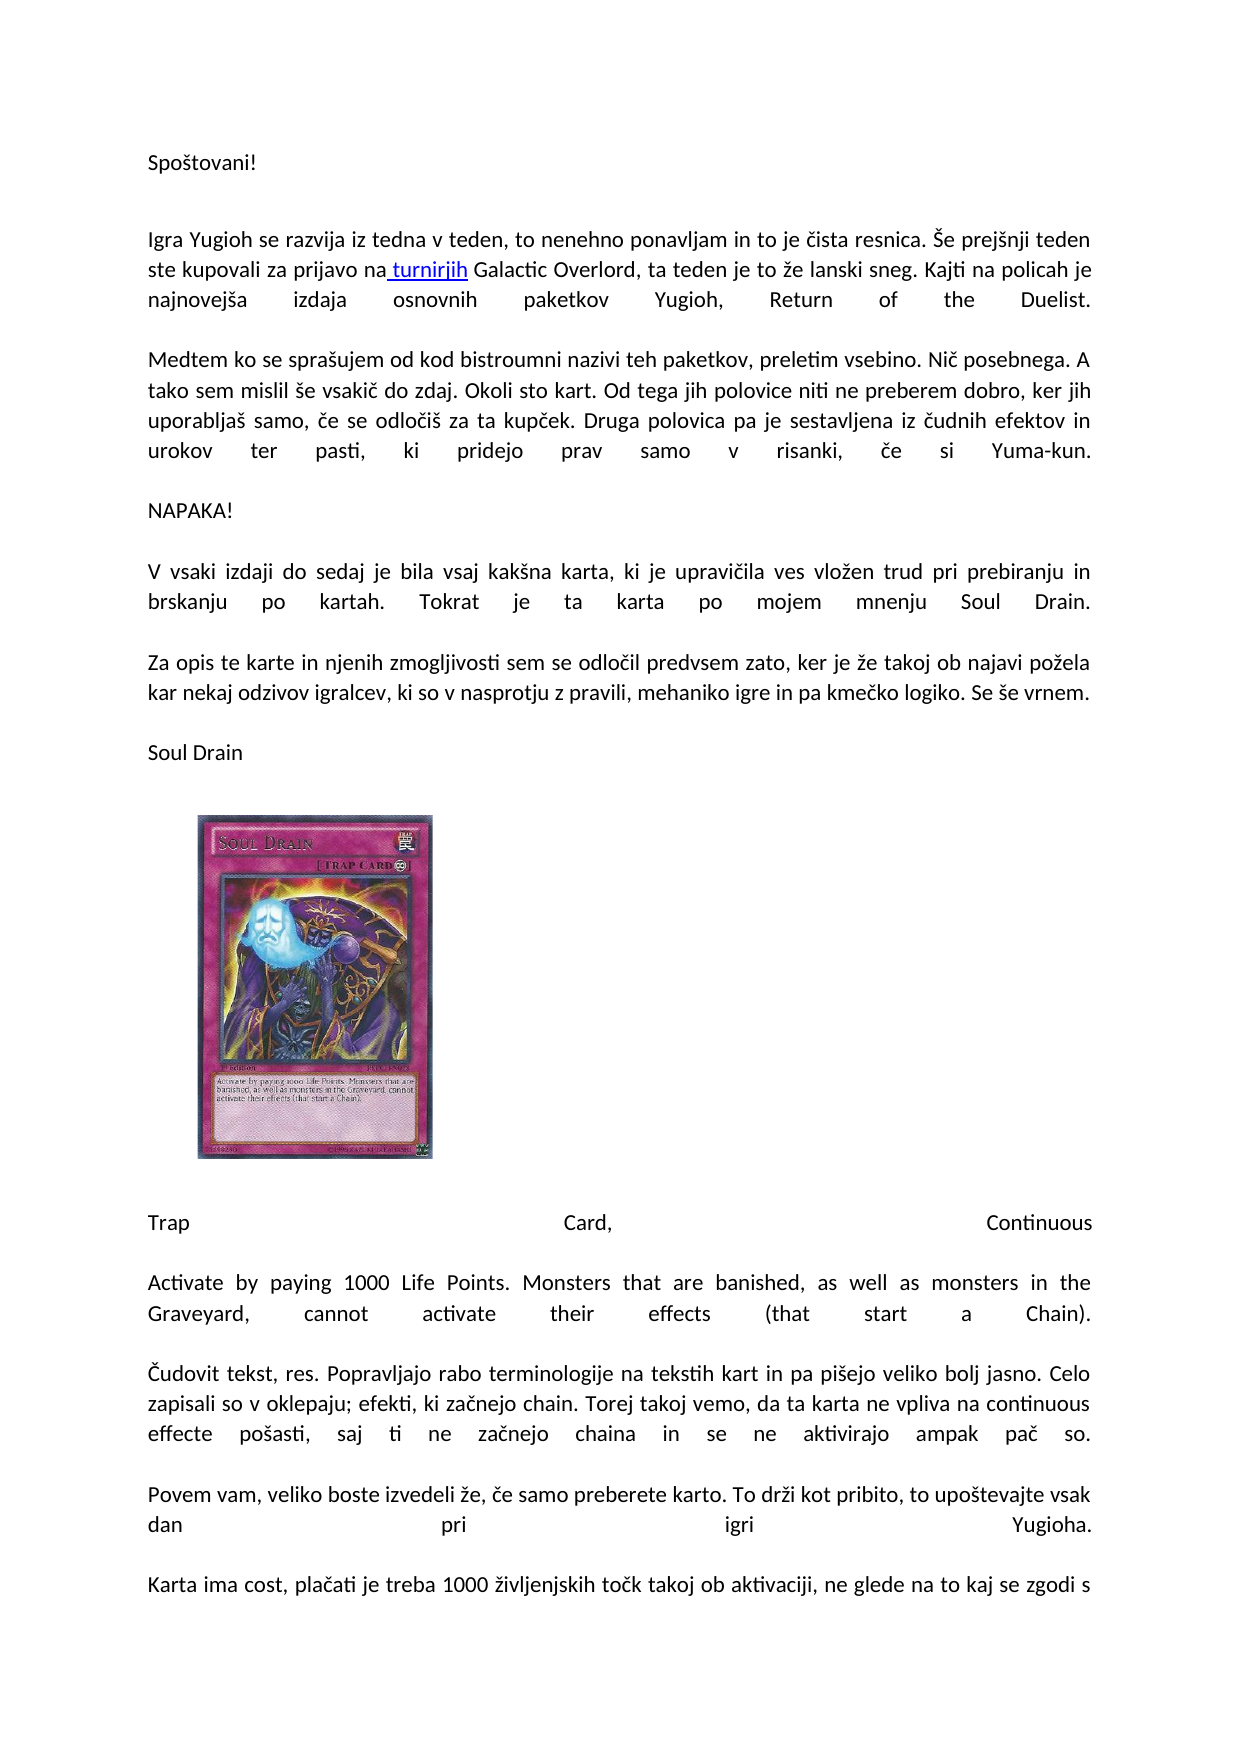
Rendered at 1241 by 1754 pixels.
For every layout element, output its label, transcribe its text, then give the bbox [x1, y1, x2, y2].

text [148, 1178, 1093, 1599]
picture [197, 815, 433, 1159]
text Spoštovani! [148, 148, 1093, 176]
text Igra Yugioh se razvija iz tedna v teden, to nenehno ponavljam in to je čista resnica. Še prejšnji teden ste kupovali za prijavo na turnirjih Galactic Overlord, ta teden je to že lanski sneg. Kajti na policah je najnovejša izdaja osnovnih paketkov Yugioh, Return of the Duelist. Medtem ko se sprašujem od kod bistroumni nazivi teh paketkov, preletim vsebino. Nič posebnega. A tako sem mislil še vsakič do zdaj. Okoli sto kart. Od tega jih polovice niti ne preberem dobro, ker jih uporabljaš samo, če se odločiš za ta kupček. Druga polovica pa je sestavljena iz čudnih efektov in urokov ter pasti, ki pridejo prav samo v risanki, če si Yuma-kun. NAPAKA! V vsaki izdaji do sedaj je bila vsaj kakšna karta, ki je upravičila ves vložen trud pri prebiranju in brskanju po kartah. Tokrat je ta karta po mojem mnenju Soul Drain. Za opis te karte in njenih zmogljivosti sem se odločil predvsem zato, ker je že takoj ob najavi požela kar nekaj odzivov igralcev, ki so v nasprotju z pravili, mehaniko igre in pa kmečko logiko. Se še vrnem. Soul Drain [148, 194, 1093, 766]
